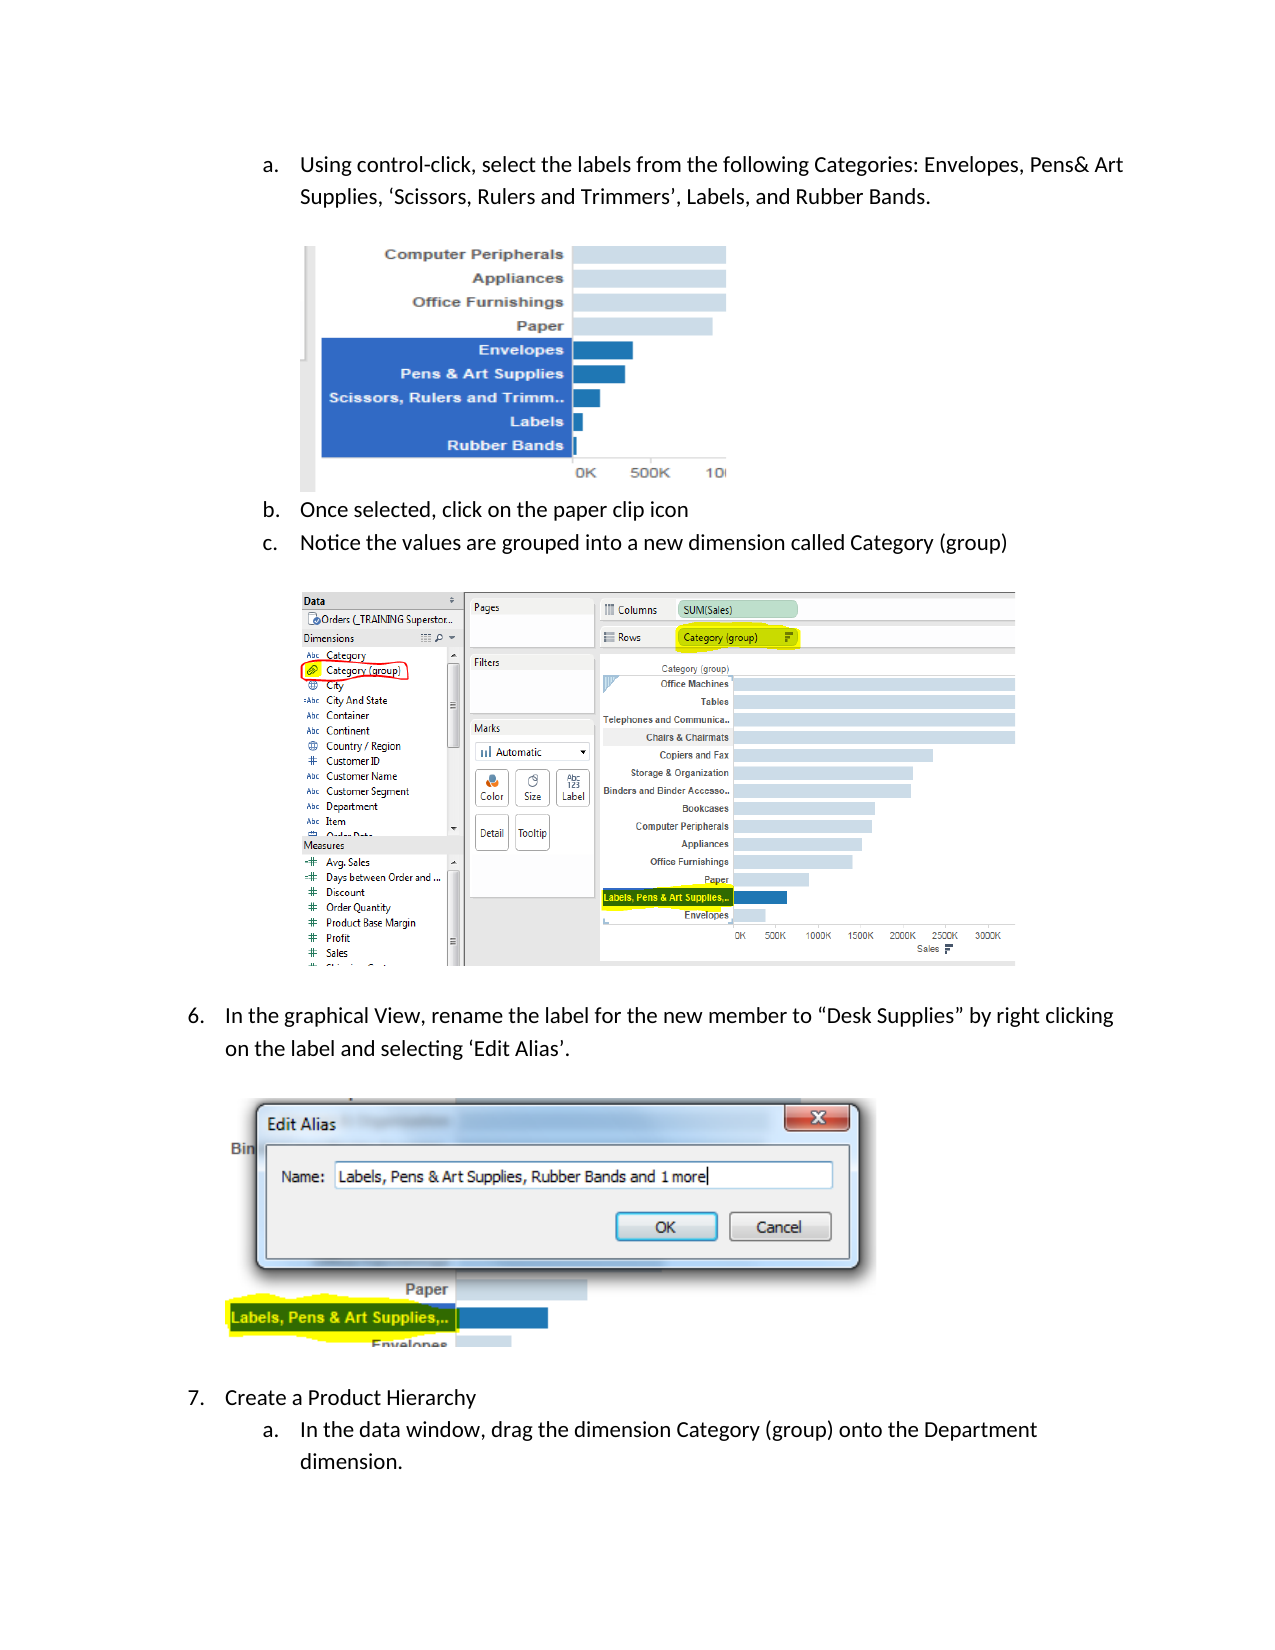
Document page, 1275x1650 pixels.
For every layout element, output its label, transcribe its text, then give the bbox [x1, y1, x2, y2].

picture [300, 246, 727, 492]
picture [225, 1098, 877, 1347]
list Once selected, click on the paper clip icon [262, 496, 1125, 523]
list Create a Product Hierarchy [187, 1383, 1125, 1411]
list In the data window, drag the dimension Category (group) onto the Department dimension. [262, 1415, 1125, 1476]
picture [300, 592, 1016, 966]
